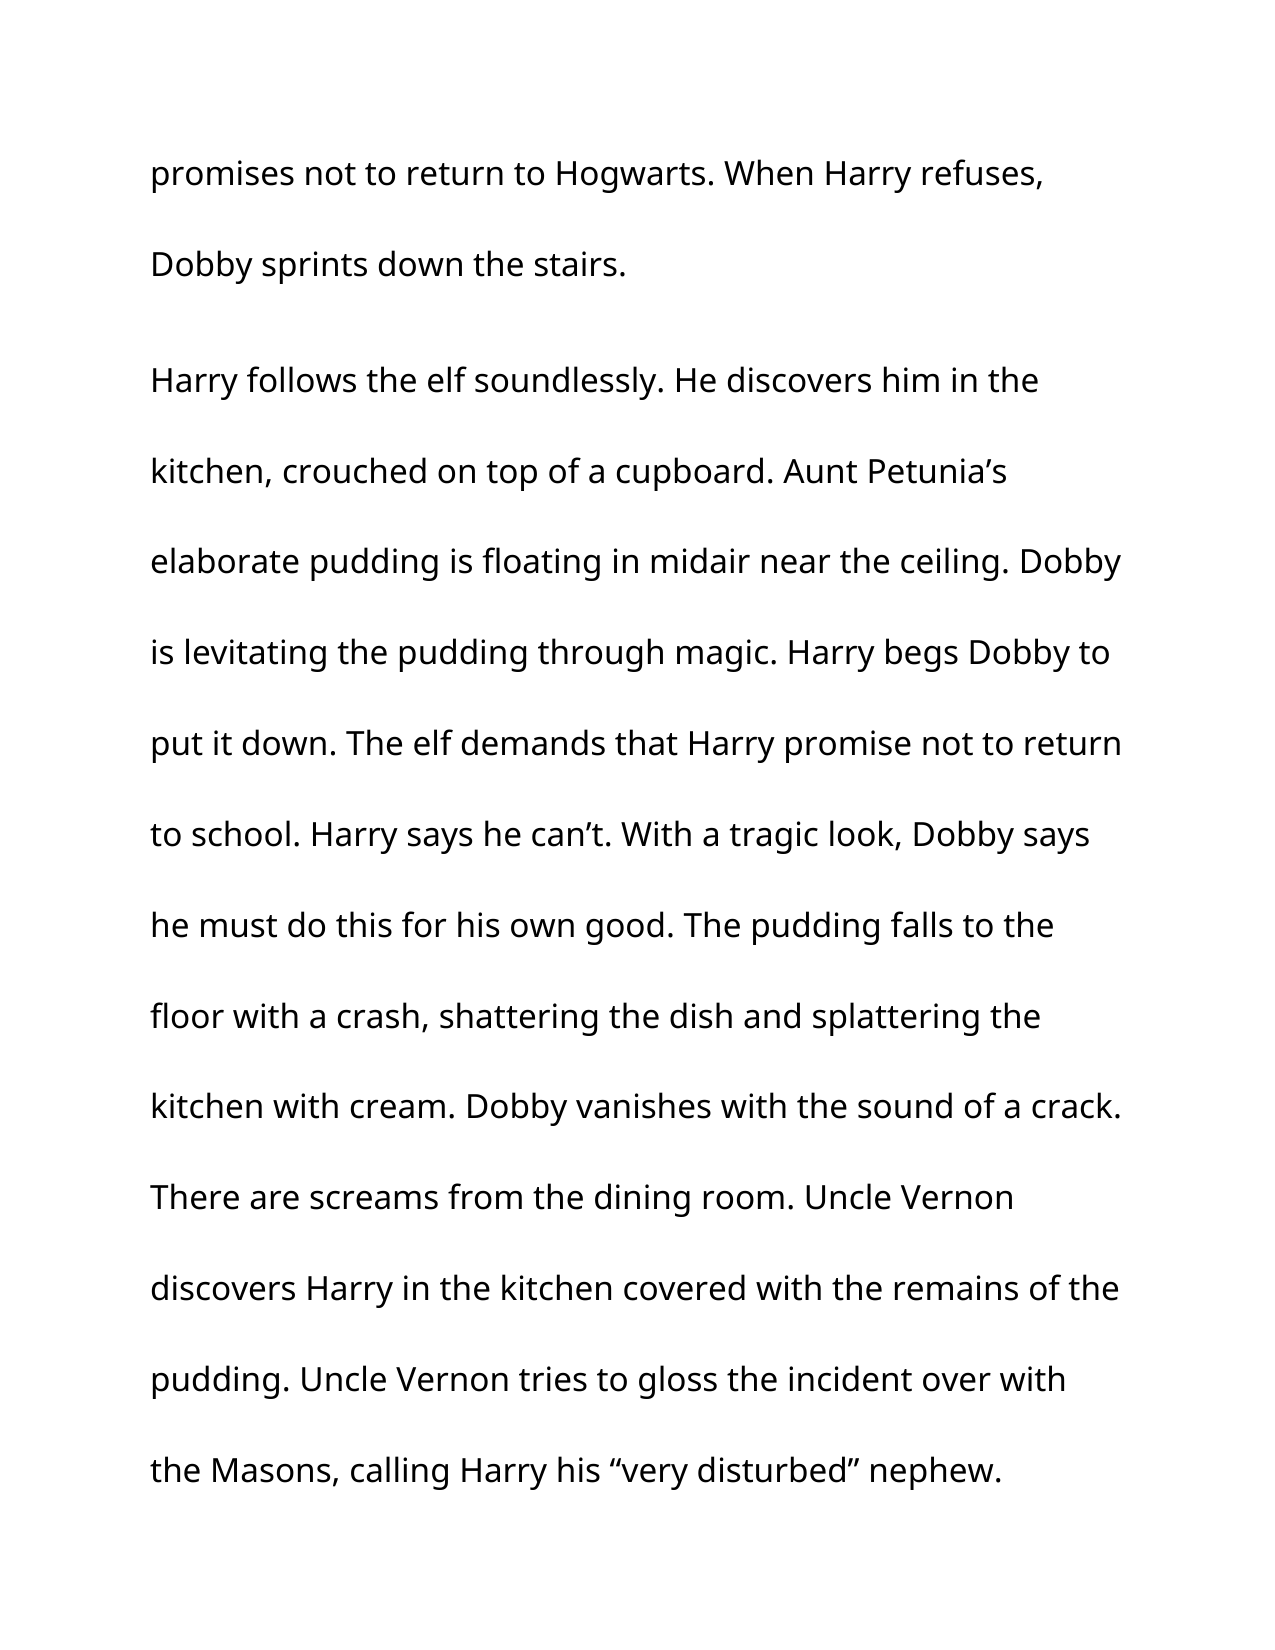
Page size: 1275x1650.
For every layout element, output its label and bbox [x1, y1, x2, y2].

text [150, 357, 1125, 1492]
text [150, 150, 1125, 286]
